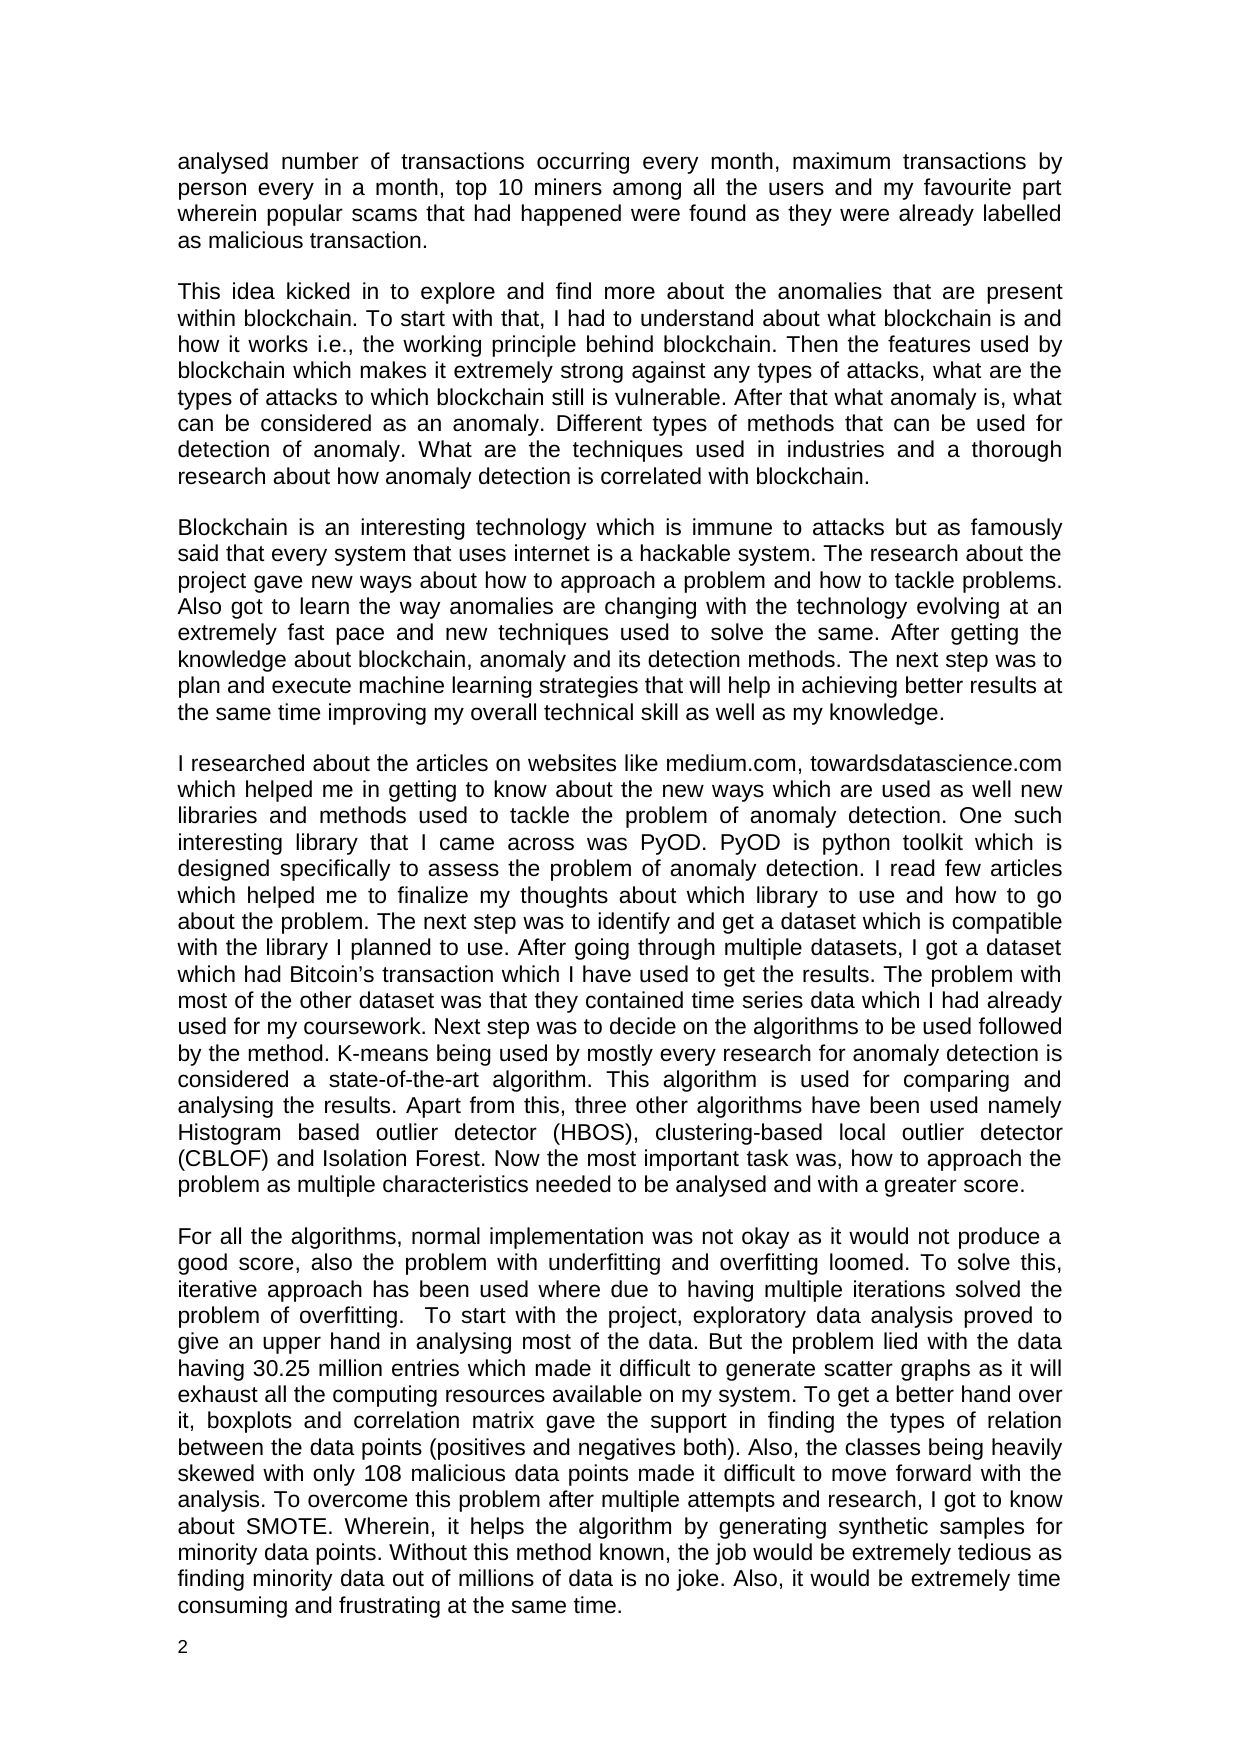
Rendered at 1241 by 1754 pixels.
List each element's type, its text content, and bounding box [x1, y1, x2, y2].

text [177, 148, 1063, 253]
text For all the algorithms, normal implementation was not okay as it would not produce a good score, also the problem with underfitting and overfitting loomed. To solve this, iterative approach has been used where due to having multiple iterations solved the problem of overfitting. To start with the project, exploratory data analysis proved to give an upper hand in analysing most of the data. But the problem lied with the data having 30.25 million entries which made it difficult to generate scatter graphs as it will exhaust all the computing resources available on my system. To get a better hand over it, boxplots and correlation matrix gave the support in finding the types of relation between the data points (positives and negatives both). Also, the classes being heavily skewed with only 108 malicious data points made it difficult to move forward with the analysis. To overcome this problem after multiple attempts and research, I got to know about SMOTE. Wherein, it helps the algorithm by generating synthetic samples for minority data points. Without this method known, the job would be extremely tedious as finding minority data out of millions of data is no joke. Also, it would be extremely time consuming and frustrating at the same time. [177, 1223, 1063, 1618]
text Blockchain is an interesting technology which is immune to attacks but as famously said that every system that uses internet is a hackable system. The research about the project gave new ways about how to approach a problem and how to tackle problems. Also got to learn the way anomalies are changing with the technology evolving at an extremely fast pace and new techniques used to solve the same. After getting the knowledge about blockchain, anomaly and its detection methods. The next step was to plan and execute machine learning strategies that will help in achieving better results at the same time improving my overall technical skill as well as my knowledge. [177, 514, 1063, 725]
text I researched about the articles on websites like medium.com, towardsdatascience.com which helped me in getting to know about the new ways which are used as well new libraries and methods used to tackle the problem of anomaly detection. One such interesting library that I came across was PyOD. PyOD is python toolkit which is designed specifically to assess the problem of anomaly detection. I read few articles which helped me to finalize my thoughts about which library to use and how to go about the problem. The next step was to identify and get a dataset which is compatible with the library I planned to use. After going through multiple datasets, I got a dataset which had Bitcoin’s transaction which I have used to get the results. The problem with most of the other dataset was that they contained time series data which I had already used for my coursework. Next step was to decide on the algorithms to be used followed by the method. K-means being used by mostly every research for anomaly detection is considered a state-of-the-art algorithm. This algorithm is used for comparing and analysing the results. Apart from this, three other algorithms have been used namely Histogram based outlier detector (HBOS), clustering-based local outlier detector (CBLOF) and Isolation Forest. Now the most important task was, how to approach the problem as multiple characteristics needed to be analysed and with a greater score. [177, 750, 1063, 1198]
text This idea kicked in to explore and find more about the anomalies that are present within blockchain. To start with that, I had to understand about what blockchain is and how it works i.e., the working principle behind blockchain. Then the features used by blockchain which makes it extremely strong against any types of attacks, what are the types of attacks to which blockchain still is vulnerable. After that what anomaly is, what can be considered as an anomaly. Different types of methods that can be used for detection of anomaly. What are the techniques used in industries and a thorough research about how anomaly detection is correlated with blockchain. [177, 278, 1063, 489]
